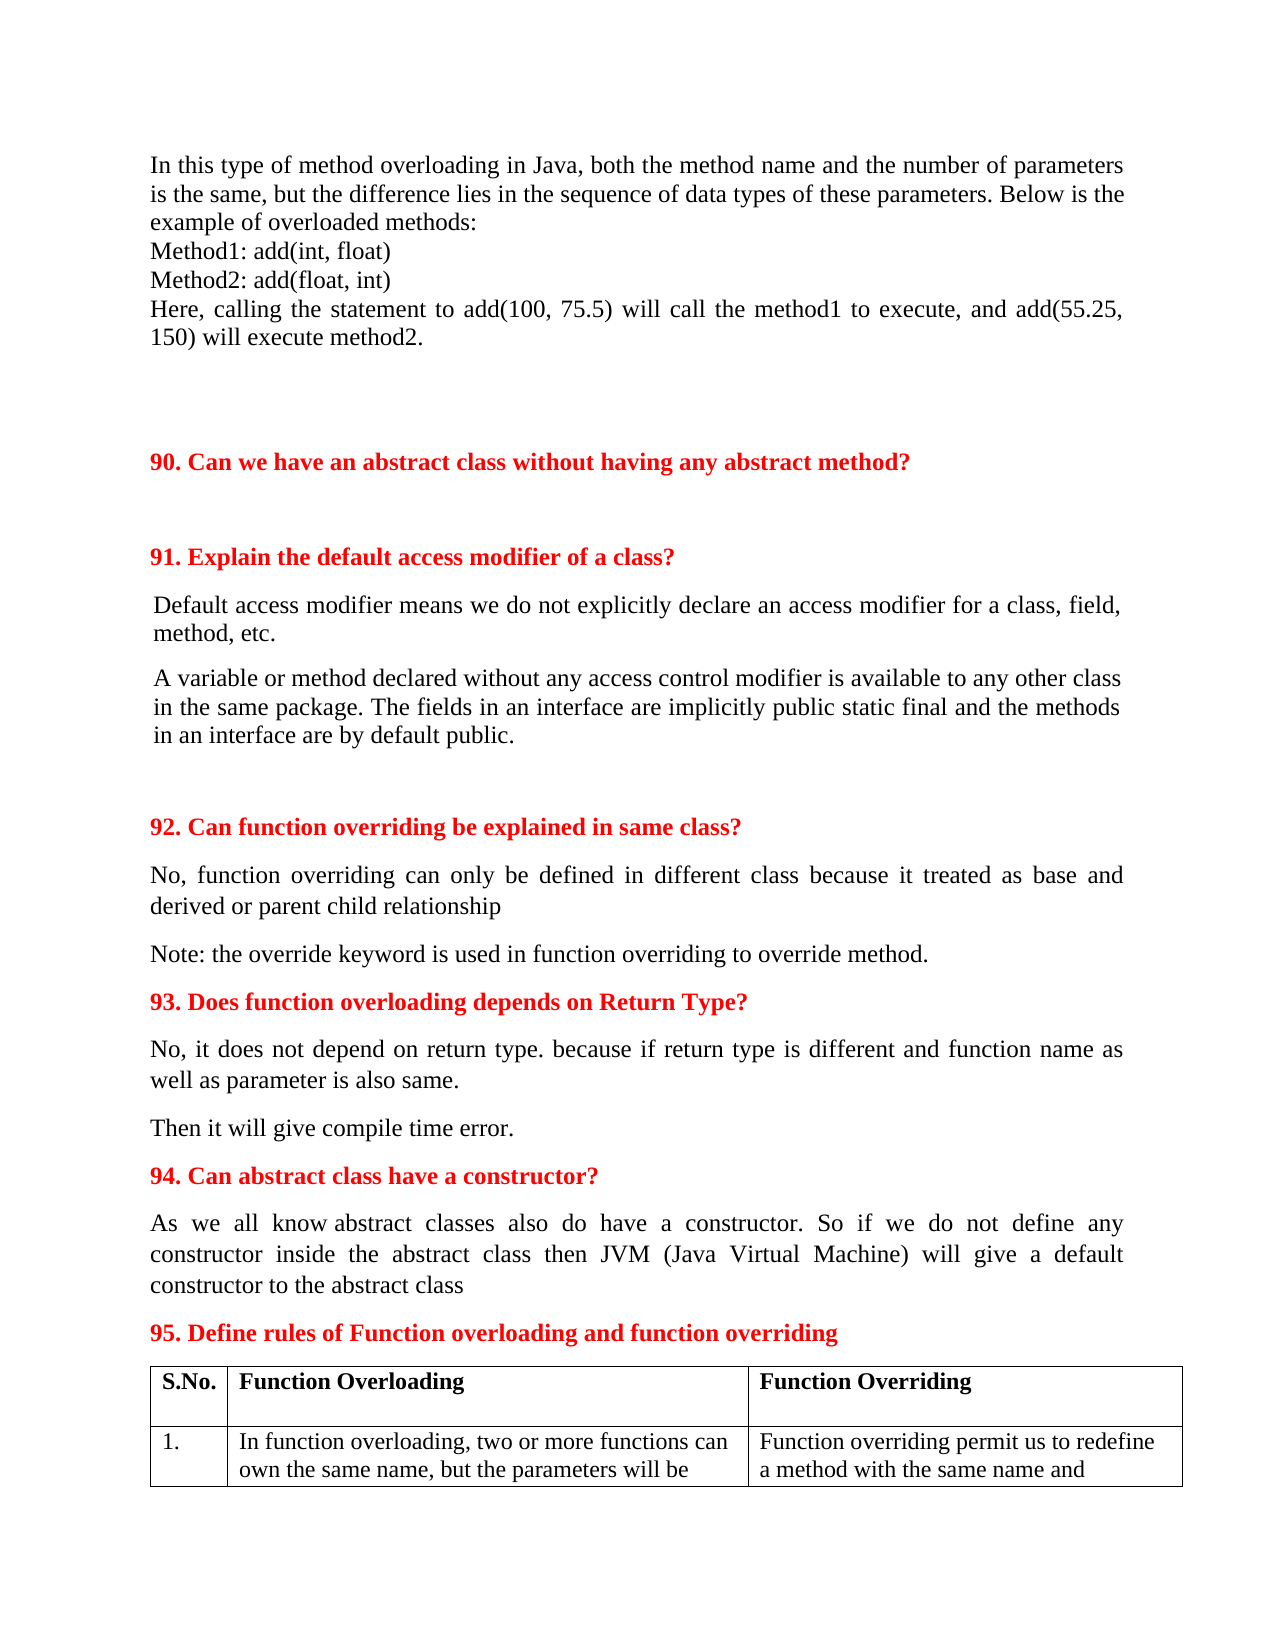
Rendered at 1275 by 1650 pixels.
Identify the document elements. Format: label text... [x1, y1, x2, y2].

text Then it will give compile time error. [150, 1113, 1125, 1142]
text 95. Define rules of Function overloading and function overriding [150, 1318, 1125, 1347]
text No, function overriding can only be defined in different class because it treated as base and derived or parent child relationship [150, 860, 1125, 920]
text Here, calling the statement to add(100, 75.5) will call the method1 to execute, and add(55.25, 150) will execute method2. [150, 294, 1125, 351]
text A variable or method declared without any access control modifier is available to any other class in the same package. The fields in an interface are implicitly public static final and the methods in an interface are by default public. [153, 663, 1122, 749]
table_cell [749, 1427, 1182, 1486]
table_header S.No. [151, 1367, 227, 1426]
text 93. Does function overloading depends on Return Type? [150, 987, 1125, 1015]
text Method2: add(float, int) [150, 265, 1125, 294]
text Method1: add(int, float) [150, 236, 1125, 265]
text Note: the override keyword is used in function overriding to override method. [150, 939, 1125, 968]
table_header Function Overriding [749, 1367, 1182, 1426]
text As we all know abstract classes also do have a constructor. So if we do not define any constructor inside the abstract class then JVM (Java Virtual Machine) will give a default constructor to the abstract class [150, 1268, 1125, 1299]
text 92. Can function overriding be explained in same class? [150, 812, 1125, 841]
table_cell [228, 1427, 748, 1486]
text 91. Explain the default access modifier of a class? [150, 542, 1125, 571]
text 90. Can we have an abstract class without having any abstract method? [150, 447, 1125, 475]
text Default access modifier means we do not explicitly declare an access modifier for a class, field, method, etc. [153, 590, 1122, 647]
text In this type of method overloading in Java, both the method name and the number of parameters is the same, but the difference lies in the sequence of data types of these parameters. Below is the example of overloaded methods: [150, 150, 1125, 236]
text No, it does not depend on return type. because if return type is different and function name as well as parameter is also same. [150, 1034, 1125, 1094]
table_header Function Overloading [228, 1367, 748, 1426]
table_cell 1. [151, 1427, 227, 1486]
text 94. Can abstract class have a constructor? [150, 1161, 1125, 1189]
